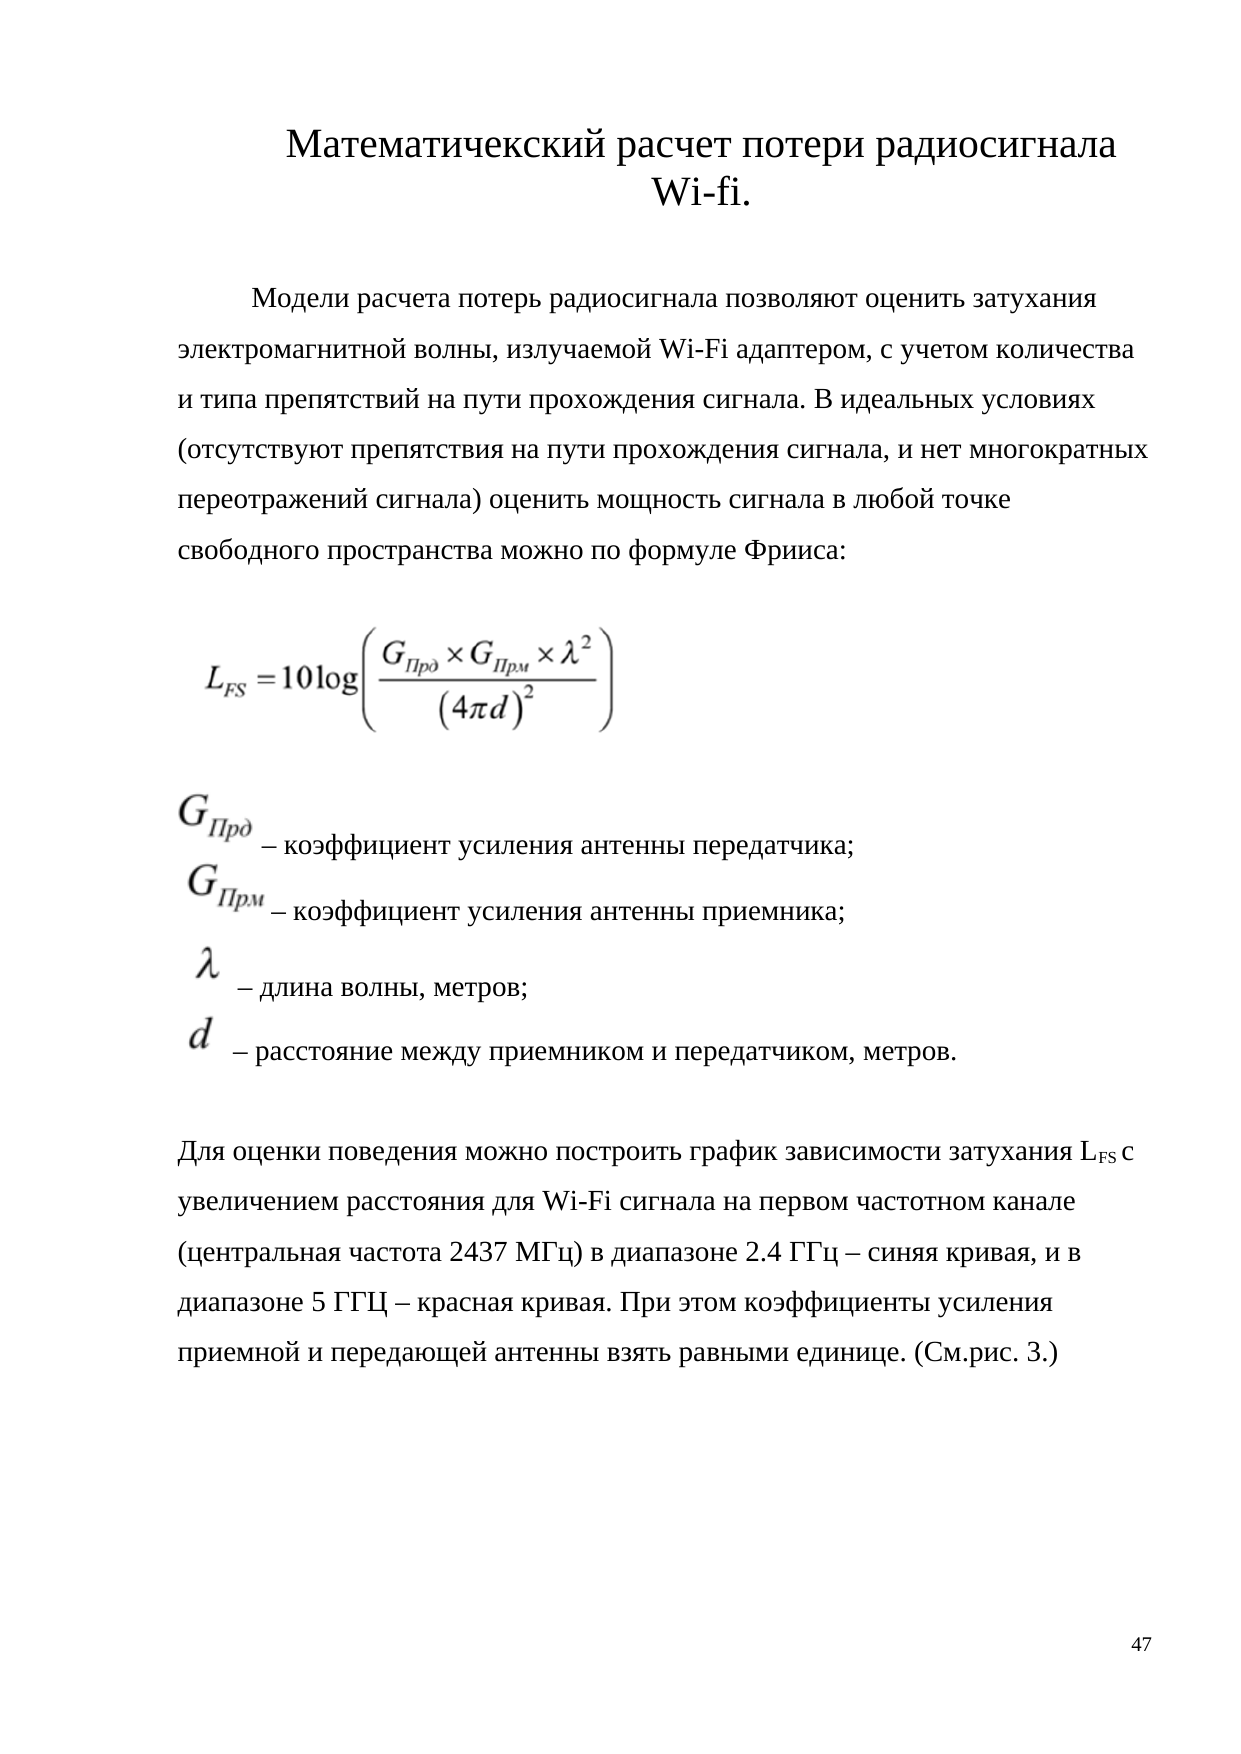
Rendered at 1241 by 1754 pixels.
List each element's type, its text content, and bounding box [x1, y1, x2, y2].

picture [177, 598, 649, 755]
text Модели расчета потерь радиосигнала позволяют оценить затухания электромагнитной волны, излучаемой Wi-Fi адаптером, с учетом количества и типа препятствий на пути прохождения сигнала. В идеальных условиях (отсутствуют препятствия на пути прохождения сигнала, и нет многократных переотражений сигнала) оценить мощность сигнала в любой точке свободного пространства можно по формуле Фрииса: [177, 280, 1152, 566]
text – коэффициент усиления антенны передатчика; – коэффициент усиления антенны приемника; – длина волны, метров; – расстояние между приемником и передатчиком, метров. [177, 771, 1152, 1067]
picture [177, 771, 262, 855]
text Математичекский расчет потери радиосигнала Wi-fi. [251, 118, 1152, 214]
picture [177, 860, 271, 920]
picture [177, 1002, 226, 1061]
text Для оценки поведения можно построить график зависимости затухания LFS с увеличением расстояния для Wi-Fi сигнала на первом частотном канале (центральная частота 2437 МГц) в диапазоне 2.4 ГГц – синяя кривая, и в диапазоне 5 ГГЦ – красная кривая. При этом коэффициенты усиления приемной и передающей антенны взять равными единице. (См.рис. 3.) [177, 1133, 1152, 1368]
picture [177, 926, 231, 997]
